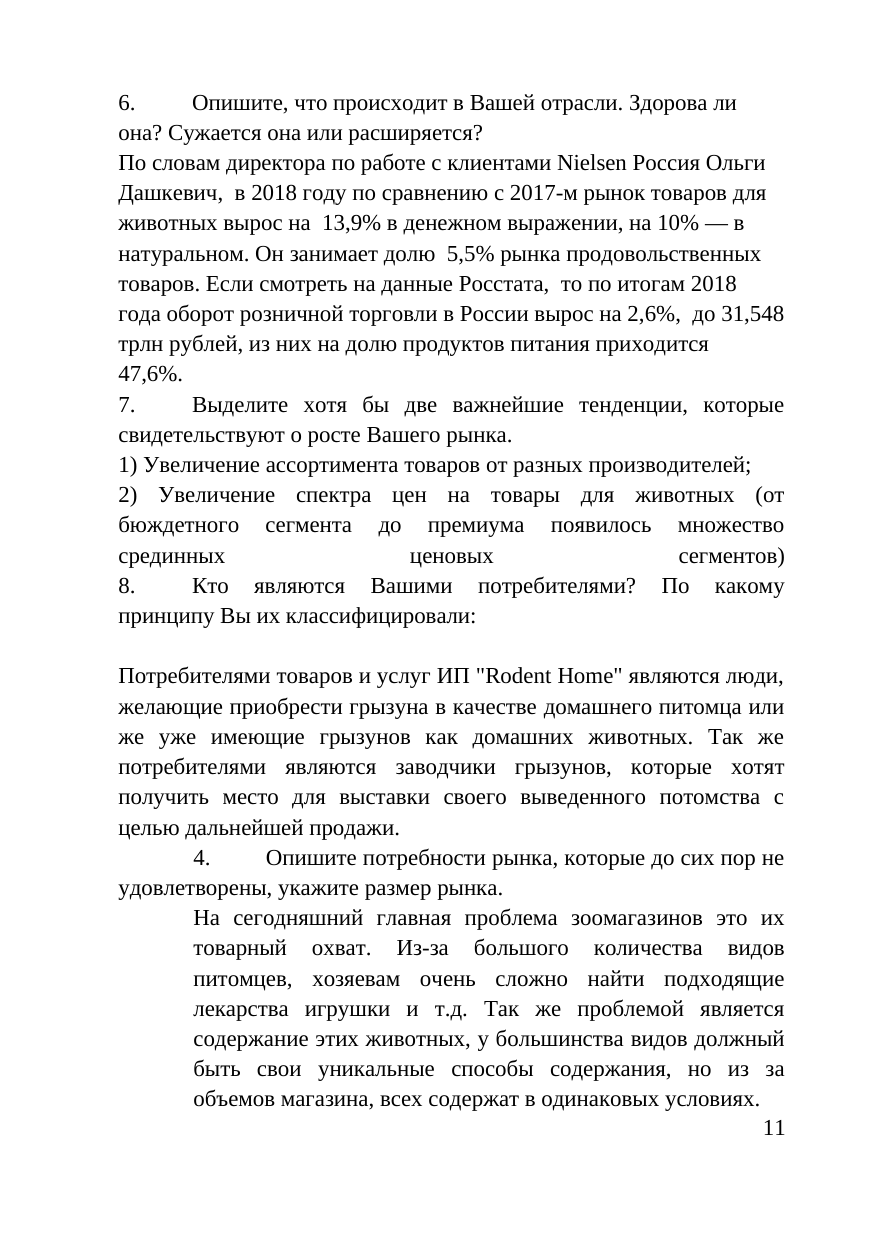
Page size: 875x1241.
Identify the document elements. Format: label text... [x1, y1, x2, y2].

text 7. Выделите хотя бы две важнейшие тенденции, которые свидетельствуют о росте Вашего рынка. [118, 391, 785, 447]
text По словам директора по работе с клиентами Nielsen Россия Ольги Дашкевич, в 2018 году по сравнению с 2017-м рынок товаров для животных вырос на 13,9% в денежном выражении, на 10% — в натуральном. Он занимает долю 5,5% рынка продовольственных товаров. Если смотреть на данные Росстата, то по итогам 2018 года оборот розничной торговли в России вырос на 2,6%, до 31,548 трлн рублей, из них на долю продуктов питания приходится 47,6%. [118, 149, 785, 387]
text 6. Опишите, что происходит в Вашей отрасли. Здорова ли она? Сужается она или расширяется? [118, 89, 785, 145]
list Потребителями товаров и услуг ИП "Rodent Home" являются люди, желающие приобрести грызуна в качестве домашнего питомца или же уже имеющие грызунов как домашних животных. Так же потребителями являются заводчики грызунов, которые хотят получить место для выставки своего выведенного потомства с целью дальнейшей продажи. [118, 663, 785, 840]
list 1) Увеличение ассортимента товаров от разных производителей; [118, 451, 785, 477]
text На сегодняшний главная проблема зоомагазинов это их товарный охват. Из-за большого количества видов питомцев, хозяевам очень сложно найти подходящие лекарства игрушки и т.д. Так же проблемой является содержание этих животных, у большинства видов должный быть свои уникальные способы содержания, но из за объемов магазина, всех содержат в одинаковых условиях. [193, 904, 785, 1112]
list Опишите потребности рынка, которые до сих пор не удовлетворены, укажите размер рынка. [118, 844, 785, 900]
list 2) Увеличение спектра цен на товары для животных (от бюждетного сегмента до премиума появилось множество срединных ценовых сегментов) 8. Кто являются Вашими потребителями? По какому принципу Вы их классифицировали: [118, 481, 785, 628]
